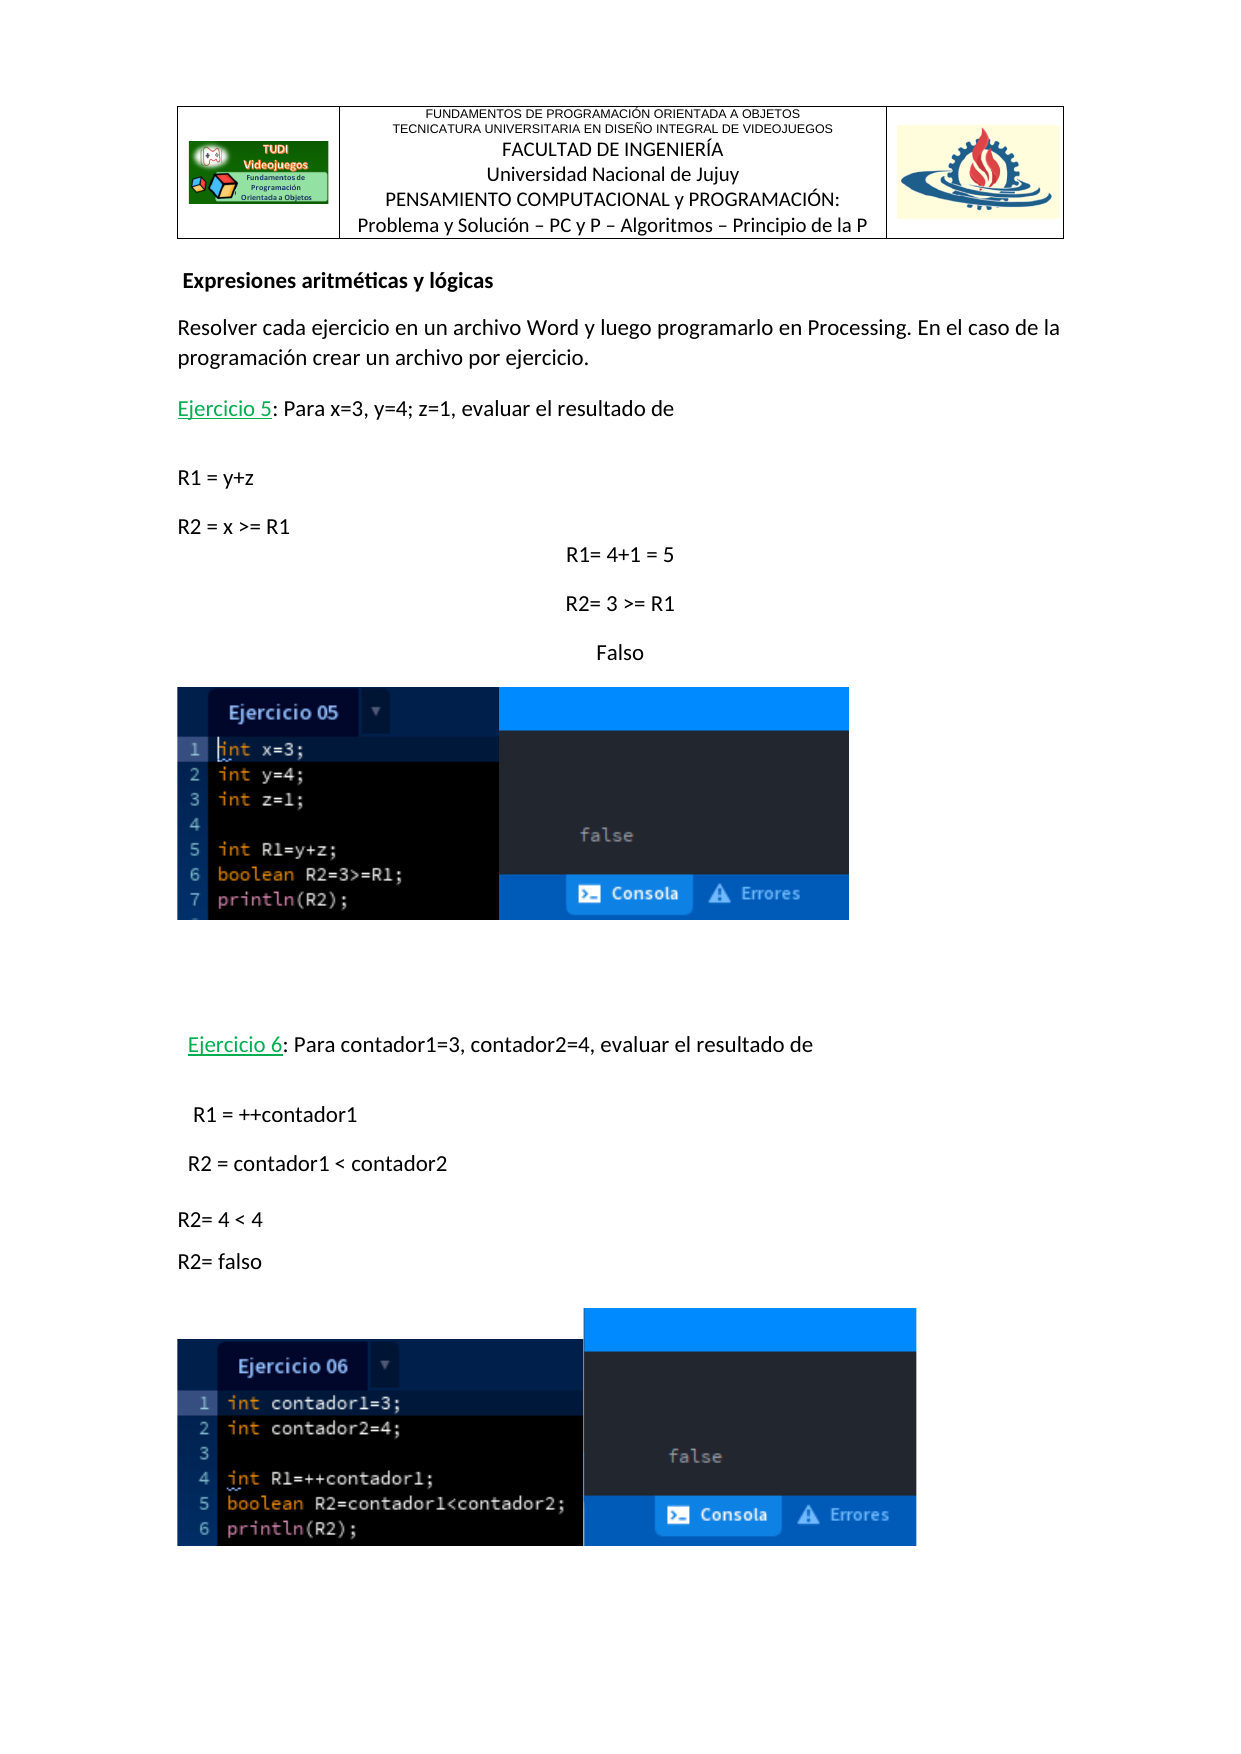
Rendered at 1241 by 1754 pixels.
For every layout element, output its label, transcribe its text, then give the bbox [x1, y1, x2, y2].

text Falso [177, 638, 1063, 666]
text Expresiones aritméticas y lógicas [177, 266, 1063, 294]
text R1 = y+z [177, 463, 703, 491]
text Ejercicio 5: Para x=3, y=4; z=1, evaluar el resultado de [177, 394, 703, 422]
text Ejercicio 6: Para contador1=3, contador2=4, evaluar el resultado de [188, 1030, 841, 1058]
text R2= falso [177, 1247, 1063, 1275]
picture [177, 1308, 917, 1546]
text R2= 4 < 4 [177, 1205, 1063, 1233]
picture [897, 125, 1060, 219]
text Resolver cada ejercicio en un archivo Word y luego programarlo en Processing. En el caso de la programación crear un archivo por ejercicio. [177, 313, 1063, 372]
text R2= 3 >= R1 [177, 589, 1063, 617]
text R1= 4+1 = 5 [177, 540, 1063, 568]
text R2 = contador1 < contador2 [188, 1149, 1063, 1177]
text R1 = ++contador1 [188, 1100, 841, 1128]
text R2 = x >= R1 [177, 512, 1063, 540]
picture [177, 687, 849, 920]
picture [188, 141, 329, 204]
